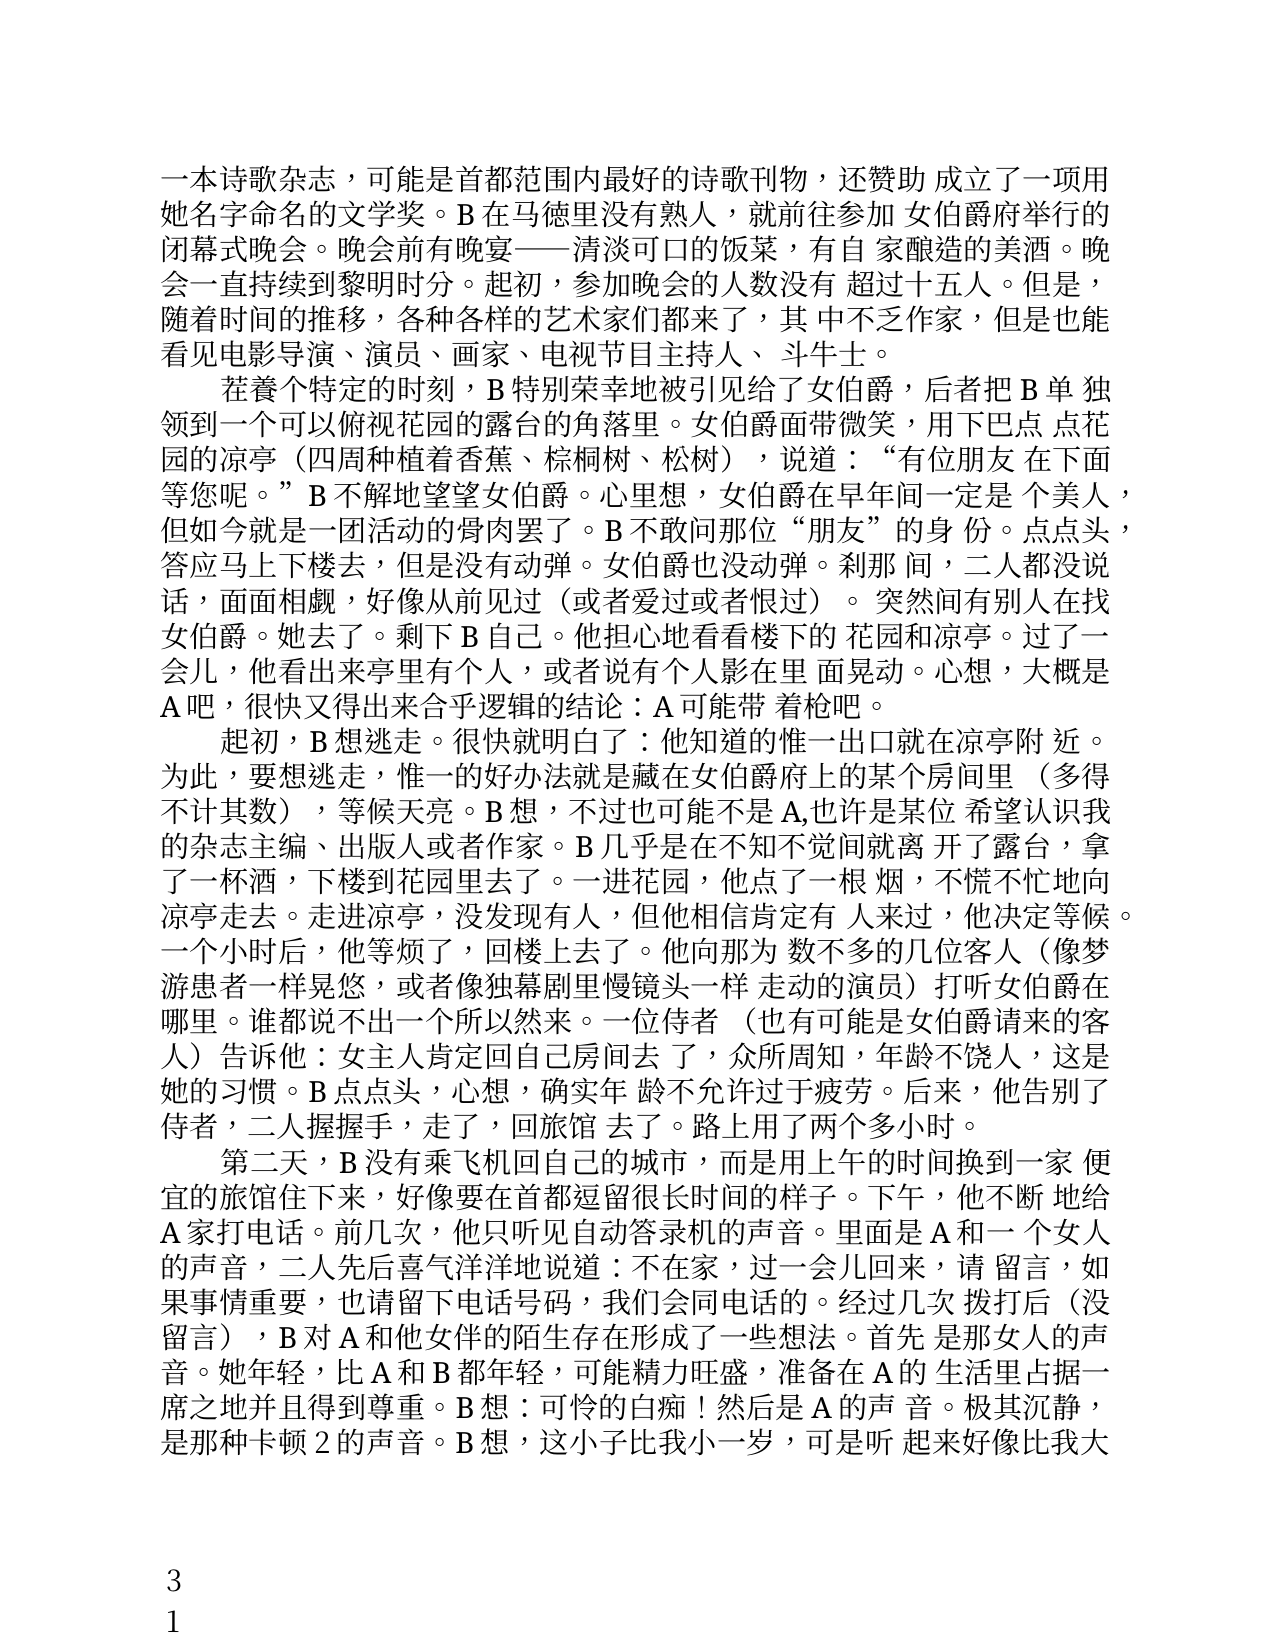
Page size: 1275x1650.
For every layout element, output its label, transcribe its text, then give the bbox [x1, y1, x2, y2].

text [160, 1145, 1111, 1461]
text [160, 162, 1111, 372]
text 起初，B想逃走。很快就明白了：他知道的惟一出口就在凉亭附 近。为此，要想逃走，惟一的好办法就是藏在女伯爵府上的某个房间里 （多得不计其数），等候天亮。B想，不过也可能不是A,也许是某位 希望认识我的杂志主编、出版人或者作家。B几乎是在不知不觉间就离 开了露台，拿了一杯酒，下楼到花园里去了。一进花园，他点了一根 烟，不慌不忙地向凉亭走去。走进凉亭，没发现有人，但他相信肯定有 人来过，他决定等候。一个小时后，他等烦了，回楼上去了。他向那为 数不多的几位客人（像梦游患者一样晃悠，或者像独幕剧里慢镜头一样 走动的演员）打听女伯爵在哪里。谁都说不出一个所以然来。一位侍者 （也有可能是女伯爵请来的客人）告诉他：女主人肯定回自己房间去 了，众所周知，年龄不饶人，这是她的习惯。B点点头，心想，确实年 龄不允许过于疲劳。后来，他告别了侍者，二人握握手，走了，回旅馆 去了。路上用了两个多小时。 [160, 725, 1111, 1145]
text 茬養个特定的时刻，B特别荣幸地被引见给了女伯爵，后者把B单 独领到一个可以俯视花园的露台的角落里。女伯爵面带微笑，用下巴点 点花园的凉亭（四周种植着香蕉、棕桐树、松树），说道：“有位朋友 在下面等您呢。”B不解地望望女伯爵。心里想，女伯爵在早年间一定是 个美人，但如今就是一团活动的骨肉罢了。B不敢问那位“朋友”的身 份。点点头，答应马上下楼去，但是没有动弹。女伯爵也没动弹。刹那 间，二人都没说话，面面相觑，好像从前见过（或者爱过或者恨过）。 突然间有别人在找女伯爵。她去了。剩下B自己。他担心地看看楼下的 花园和凉亭。过了一会儿，他看出来亭里有个人，或者说有个人影在里 面晃动。心想，大概是A吧，很快又得出来合乎逻辑的结论：A可能带 着枪吧。 [160, 372, 1111, 725]
